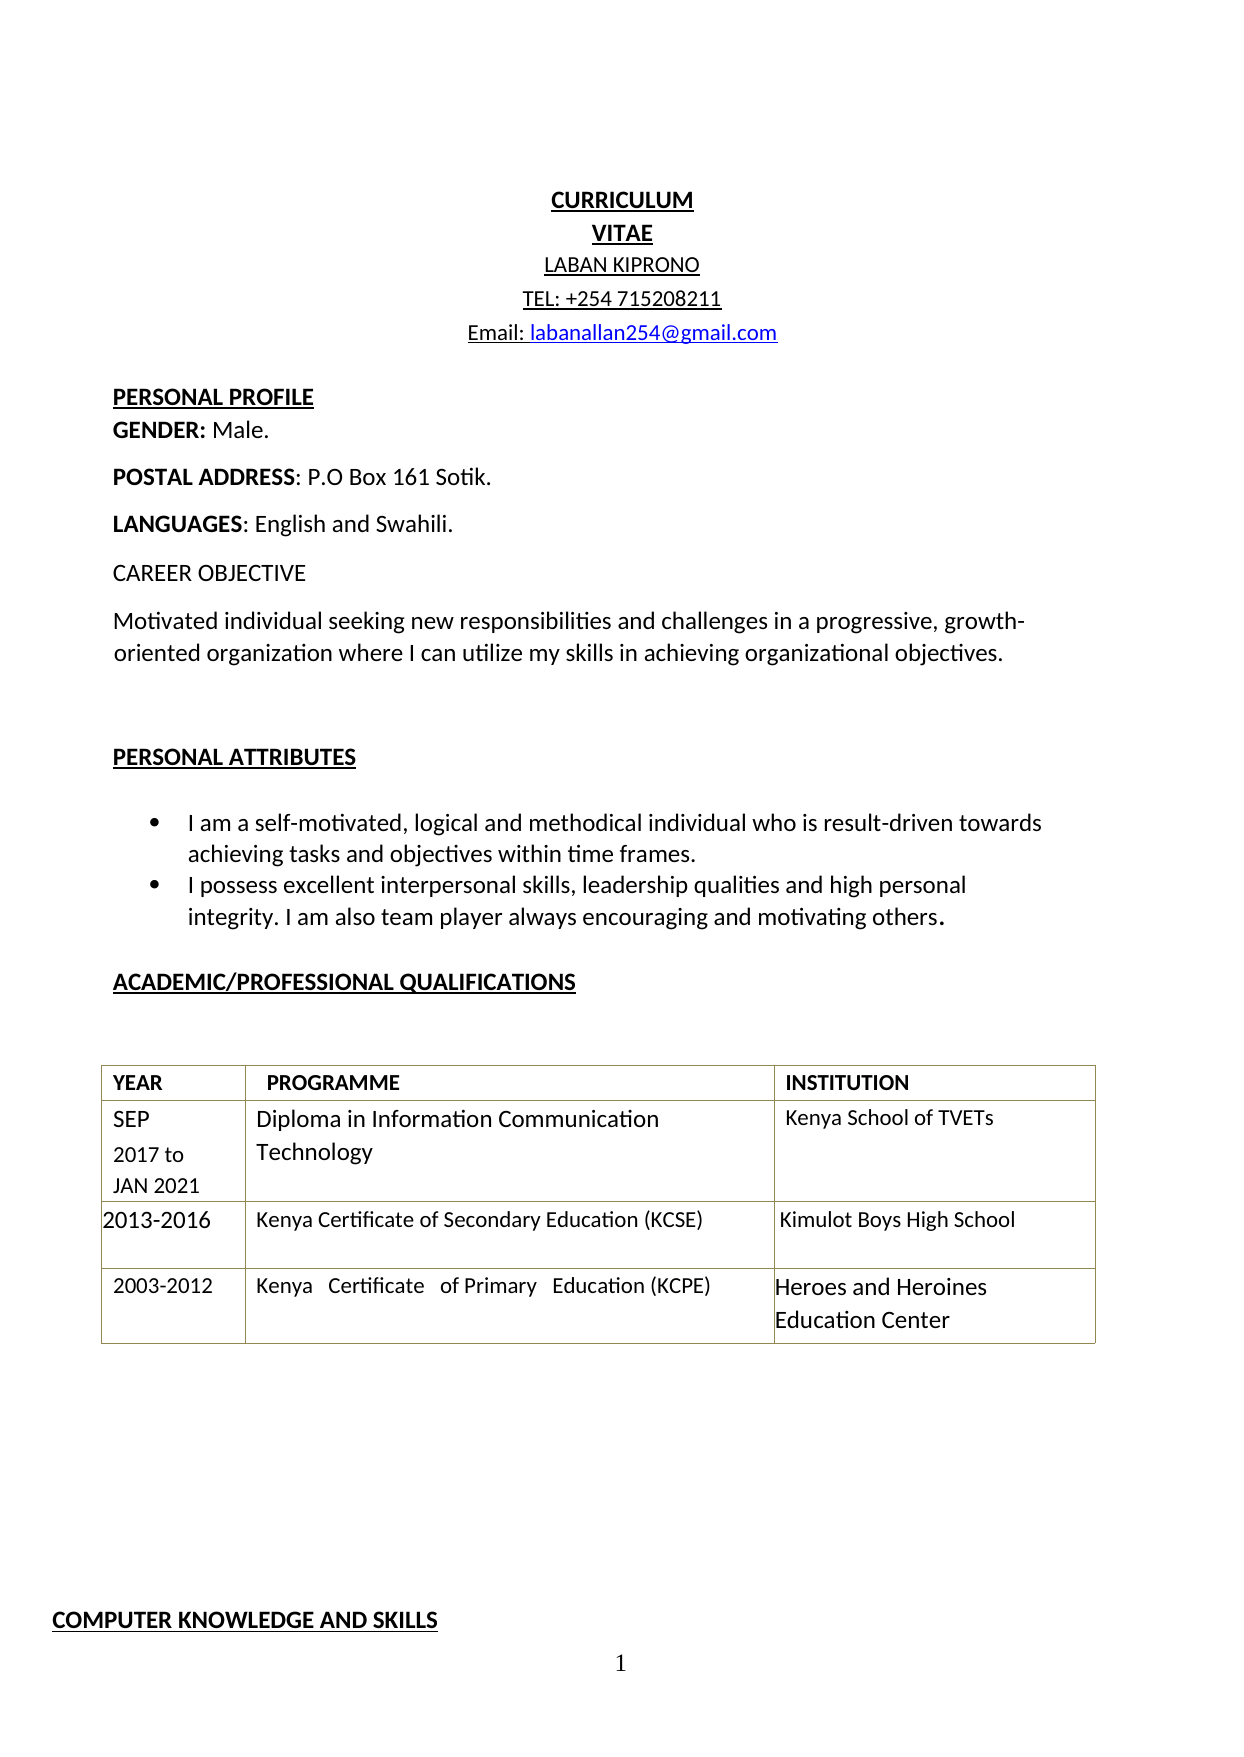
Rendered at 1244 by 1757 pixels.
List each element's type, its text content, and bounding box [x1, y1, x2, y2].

text Email: labanallan254@gmail.com [92, 318, 1152, 346]
text LABAN KIPRONO [92, 250, 1152, 278]
table_cell Kimulot Boys High School [775, 1202, 1095, 1268]
text POSTAL ADDRESS: P.O Box 161 Sotik. [113, 461, 1152, 491]
text CAREER OBJECTIVE [113, 557, 559, 587]
table_header INSTITUTION [775, 1066, 1095, 1100]
text VITAE [93, 217, 1151, 248]
table_cell Diploma in Information Communication Technology [246, 1101, 774, 1201]
text LANGUAGES: English and Swahili. [113, 508, 559, 538]
list I am a self-motivated, logical and methodical individual who is result-driven towards achieving tasks and objectives within time frames. [150, 807, 1121, 868]
table_header PROGRAMME [246, 1066, 774, 1100]
table_header YEAR [102, 1066, 245, 1100]
text COMPUTER KNOWLEDGE AND SKILLS [52, 1604, 1152, 1635]
table_cell 2003-2012 [102, 1269, 245, 1343]
text GENDER: Male. [113, 414, 1152, 444]
subtitle PERSONAL ATTRIBUTES [113, 741, 1152, 771]
text TEL: +254 715208211 [92, 284, 1152, 312]
table_cell Kenya Certificate of Secondary Education (KCSE) [246, 1202, 774, 1268]
subtitle ACADEMIC/PROFESSIONAL QUALIFICATIONS [113, 966, 1152, 997]
table_cell Kenya Certificate of Primary Education (KCPE) [246, 1269, 774, 1343]
table_cell 2013-2016 [102, 1202, 245, 1268]
table_cell SEP 2017 to JAN 2021 [102, 1101, 245, 1201]
table_cell Heroes and Heroines Education Center [775, 1269, 1095, 1343]
text Motivated individual seeking new responsibilities and challenges in a progressive, growth-oriented organization where I can utilize my skills in achieving organizational objectives. [113, 605, 1107, 667]
list I possess excellent interpersonal skills, leadership qualities and high personal integrity. I am also team player always encouraging and motivating others. [150, 869, 1002, 931]
text CURRICULUM [93, 184, 1152, 215]
subtitle PERSONAL PROFILE [113, 381, 1152, 411]
table_cell Kenya School of TVETs [775, 1101, 1095, 1201]
